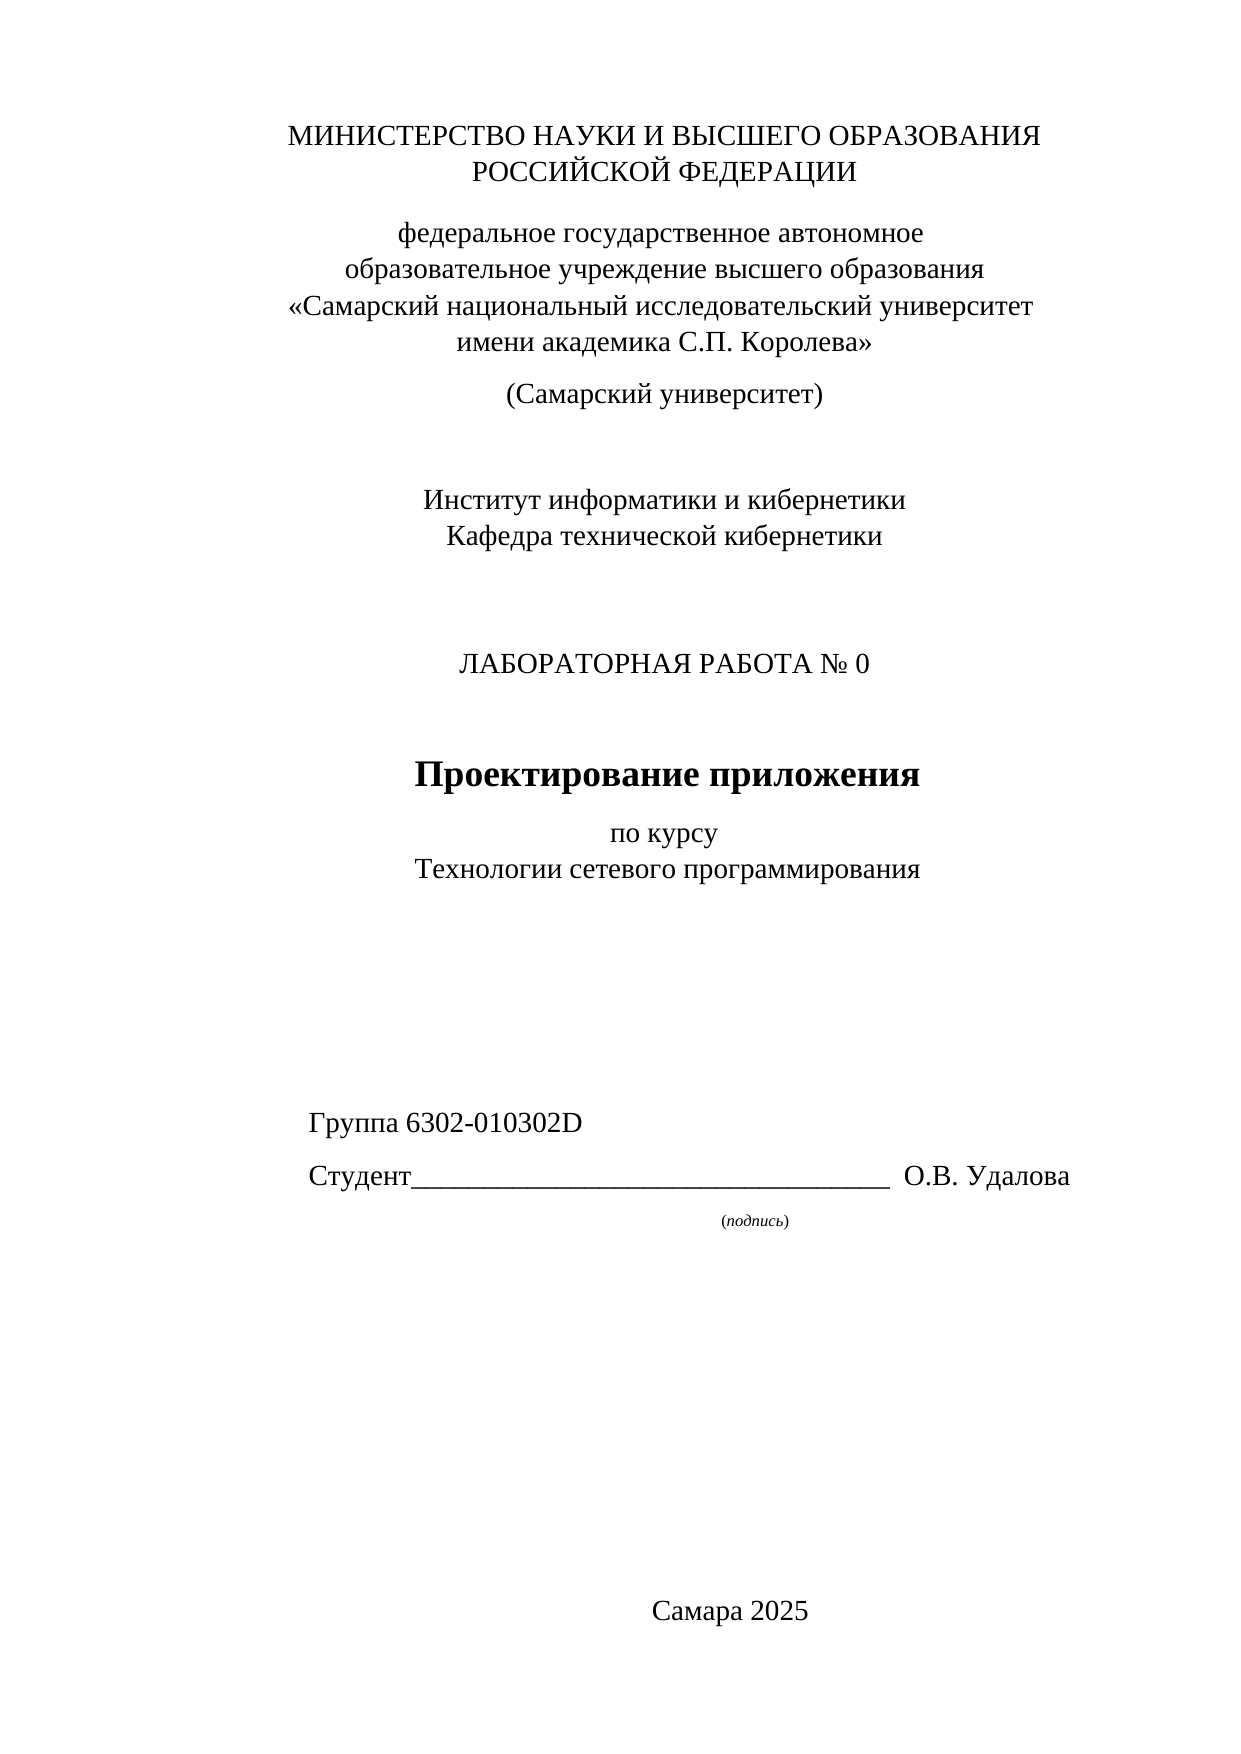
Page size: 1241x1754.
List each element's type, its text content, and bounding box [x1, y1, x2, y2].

text Проектирование приложения [183, 751, 1152, 794]
text (Самарский университет) [177, 377, 1152, 410]
text федеральное государственное автономное образовательное учреждение высшего образования «Самарский национальный исследовательский университет имени академика С.П. Королева» [177, 215, 1152, 357]
text Институт информатики и кибернетики Кафедра технической кибернетики [177, 482, 1152, 552]
text Группа 6302-010302D [308, 1106, 1152, 1139]
text Самара 2025 [308, 1593, 1152, 1627]
text по курсу Технологии сетевого программирования [183, 815, 1152, 884]
text ЛАБОРАТОРНАЯ РАБОТА № 0 [177, 646, 1152, 679]
text МИНИСТЕРСТВО НАУКИ И ВЫСШЕГО ОБРАЗОВАНИЯ РОССИЙСКОЙ ФЕДЕРАЦИИ [177, 118, 1152, 188]
text (подпись) [308, 1211, 1152, 1230]
text Студент О.В. Удалова [308, 1158, 1152, 1192]
